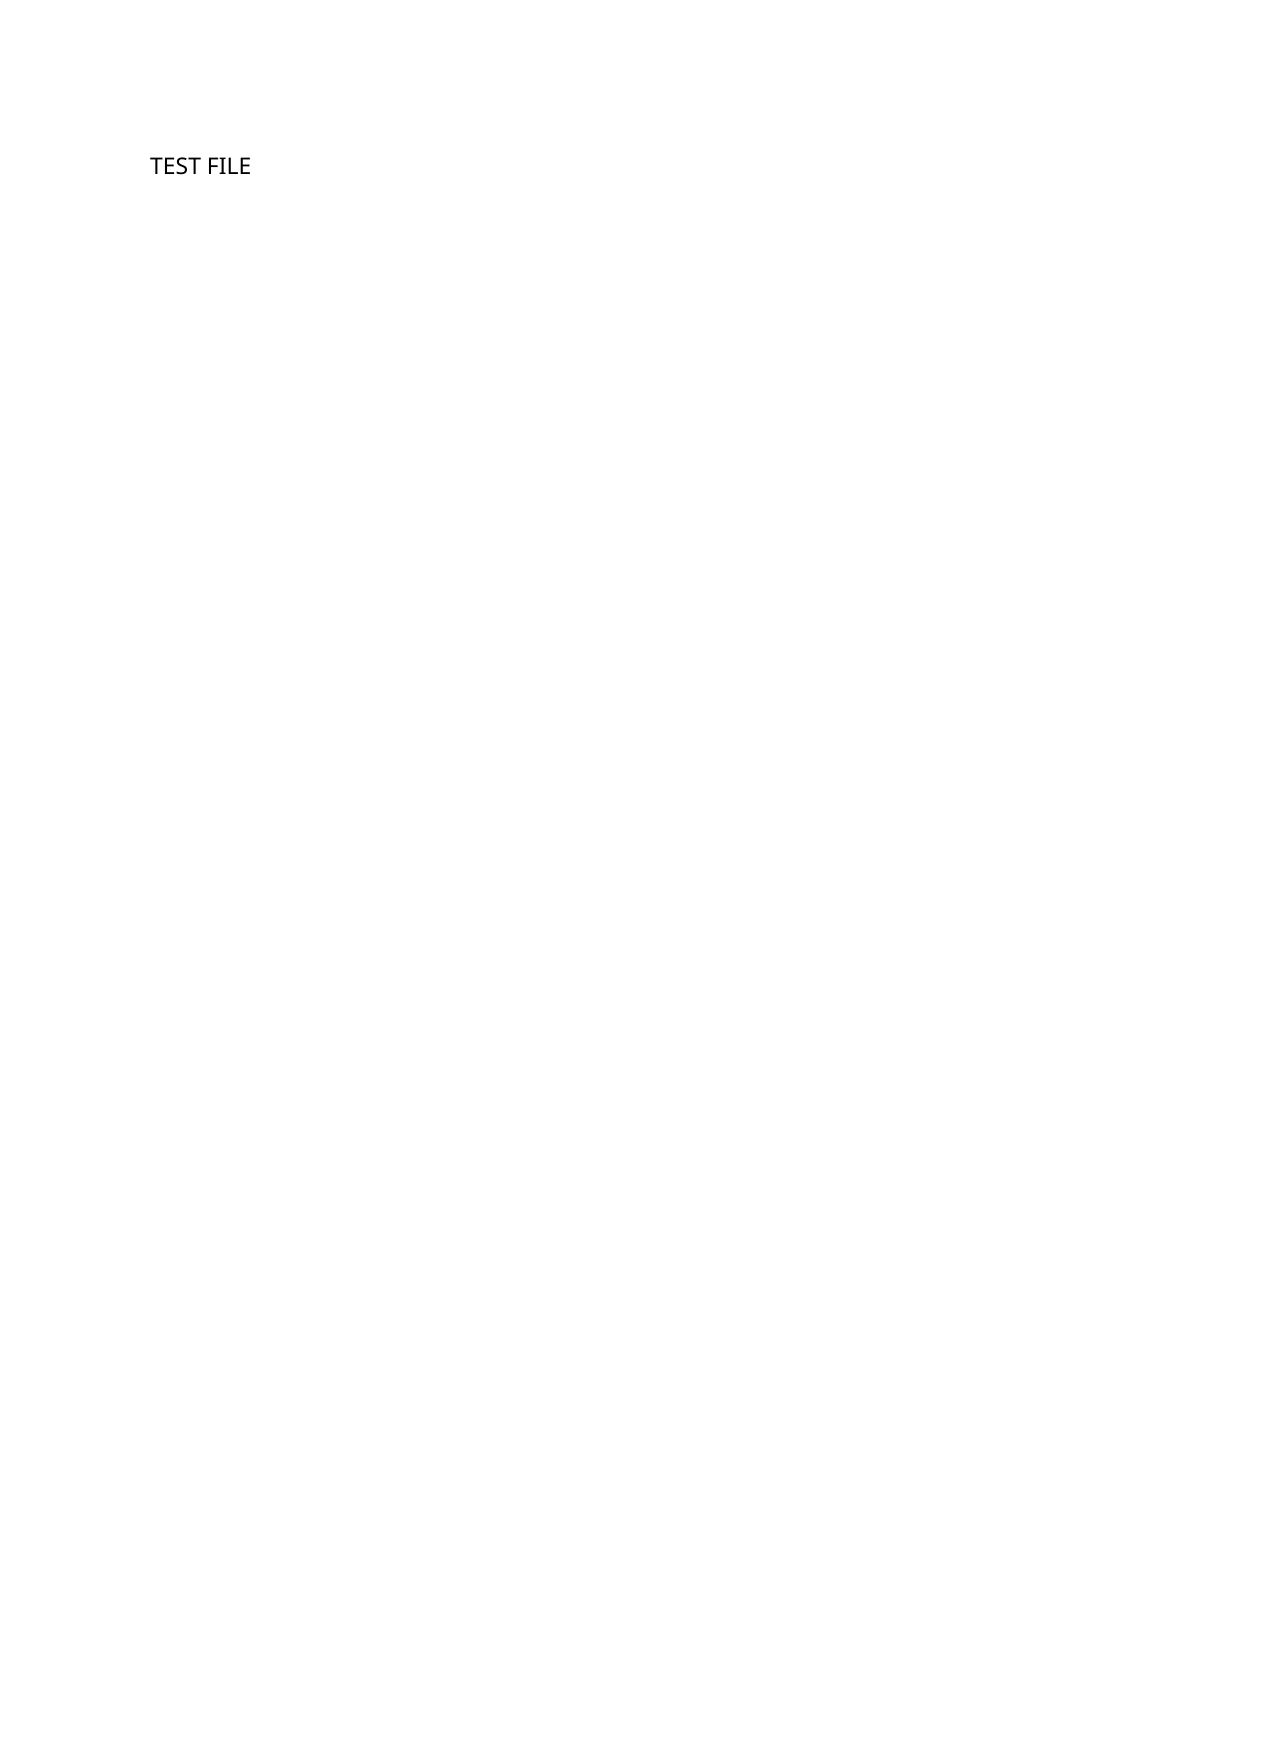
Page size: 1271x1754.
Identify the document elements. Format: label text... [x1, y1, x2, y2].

text TEST FILE [150, 150, 1121, 181]
